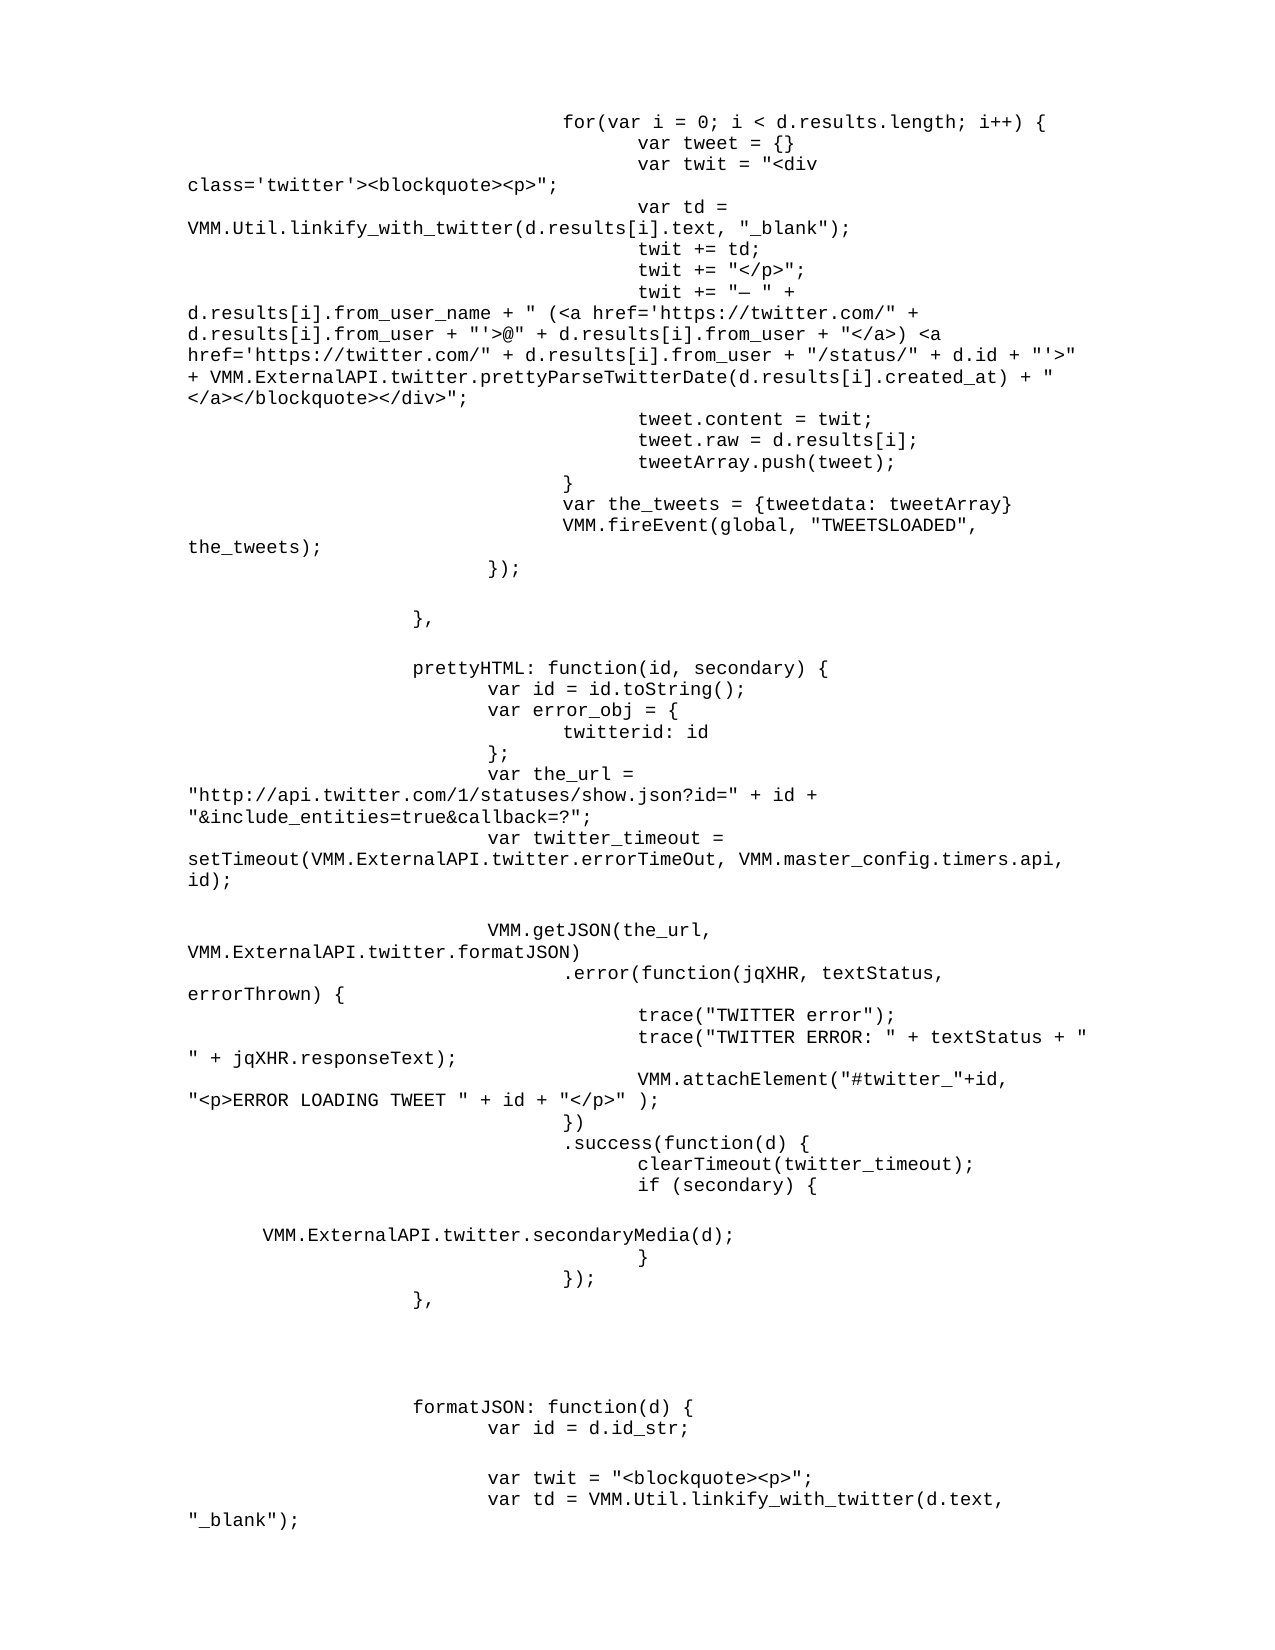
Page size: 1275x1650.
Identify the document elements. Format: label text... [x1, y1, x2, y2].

text VMM.ExternalAPI.twitter.secondaryMedia(d); [187, 1197, 1087, 1247]
text var td = VMM.Util.linkify_with_twitter(d.text, "_blank"); [187, 1490, 1087, 1532]
text tweet.content = twit; [187, 410, 1087, 431]
text VMM.fireEvent(global, "TWEETSLOADED", the_tweets); [187, 516, 1087, 559]
text prettyHTML: function(id, secondary) { [187, 659, 1087, 680]
text var the_url = "http://api.twitter.com/1/statuses/show.json?id=" + id + "&include_entities=true&callback=?"; [187, 765, 1087, 829]
text twit += "</p>"; [187, 261, 1087, 282]
text tweetArray.push(tweet); [187, 452, 1087, 474]
text twitterid: id [187, 722, 1087, 744]
text var twit = "<div class='twitter'><blockquote><p>"; [187, 155, 1087, 197]
text var error_obj = { [187, 701, 1087, 722]
text VMM.attachElement("#twitter_"+id, "<p>ERROR LOADING TWEET " + id + "</p>" ); [187, 1070, 1087, 1112]
text var twitter_timeout = setTimeout(VMM.ExternalAPI.twitter.errorTimeOut, VMM.master_config.timers.api, id); [187, 829, 1087, 892]
text .error(function(jqXHR, textStatus, errorThrown) { [187, 964, 1087, 1006]
text }; [187, 744, 1087, 765]
text for(var i = 0; i < d.results.length; i++) { [187, 112, 1087, 134]
text trace("TWITTER ERROR: " + textStatus + " " + jqXHR.responseText); [187, 1027, 1087, 1070]
text } [187, 1247, 1087, 1269]
text }); [187, 1269, 1087, 1290]
text var twit = "<blockquote><p>"; [187, 1469, 1087, 1490]
text }) [187, 1112, 1087, 1134]
text tweet.raw = d.results[i]; [187, 431, 1087, 452]
text formatJSON: function(d) { [187, 1397, 1087, 1419]
text twit += td; [187, 240, 1087, 261]
text var id = id.toString(); [187, 680, 1087, 701]
text if (secondary) { [187, 1176, 1087, 1197]
text clearTimeout(twitter_timeout); [187, 1155, 1087, 1176]
text var td = VMM.Util.linkify_with_twitter(d.results[i].text, "_blank"); [187, 197, 1087, 240]
text var id = d.id_str; [187, 1419, 1087, 1440]
text }, [187, 609, 1087, 630]
text VMM.getJSON(the_url, VMM.ExternalAPI.twitter.formatJSON) [187, 921, 1087, 964]
text .success(function(d) { [187, 1134, 1087, 1155]
text } [187, 474, 1087, 495]
text }); [187, 559, 1087, 580]
text twit += "— " + d.results[i].from_user_name + " (<a href='https://twitter.com/" + d.results[i].from_user + "'>@" + d.results[i].from_user + "</a>) <a href='https://twitter.com/" + d.results[i].from_user + "/status/" + d.id + "'>" + VMM.ExternalAPI.twitter.prettyParseTwitterDate(d.results[i].created_at) + " </a></blockquote></div>"; [187, 282, 1087, 410]
text }, [187, 1290, 1087, 1311]
text var tweet = {} [187, 134, 1087, 155]
text trace("TWITTER error"); [187, 1006, 1087, 1027]
text var the_tweets = {tweetdata: tweetArray} [187, 495, 1087, 516]
